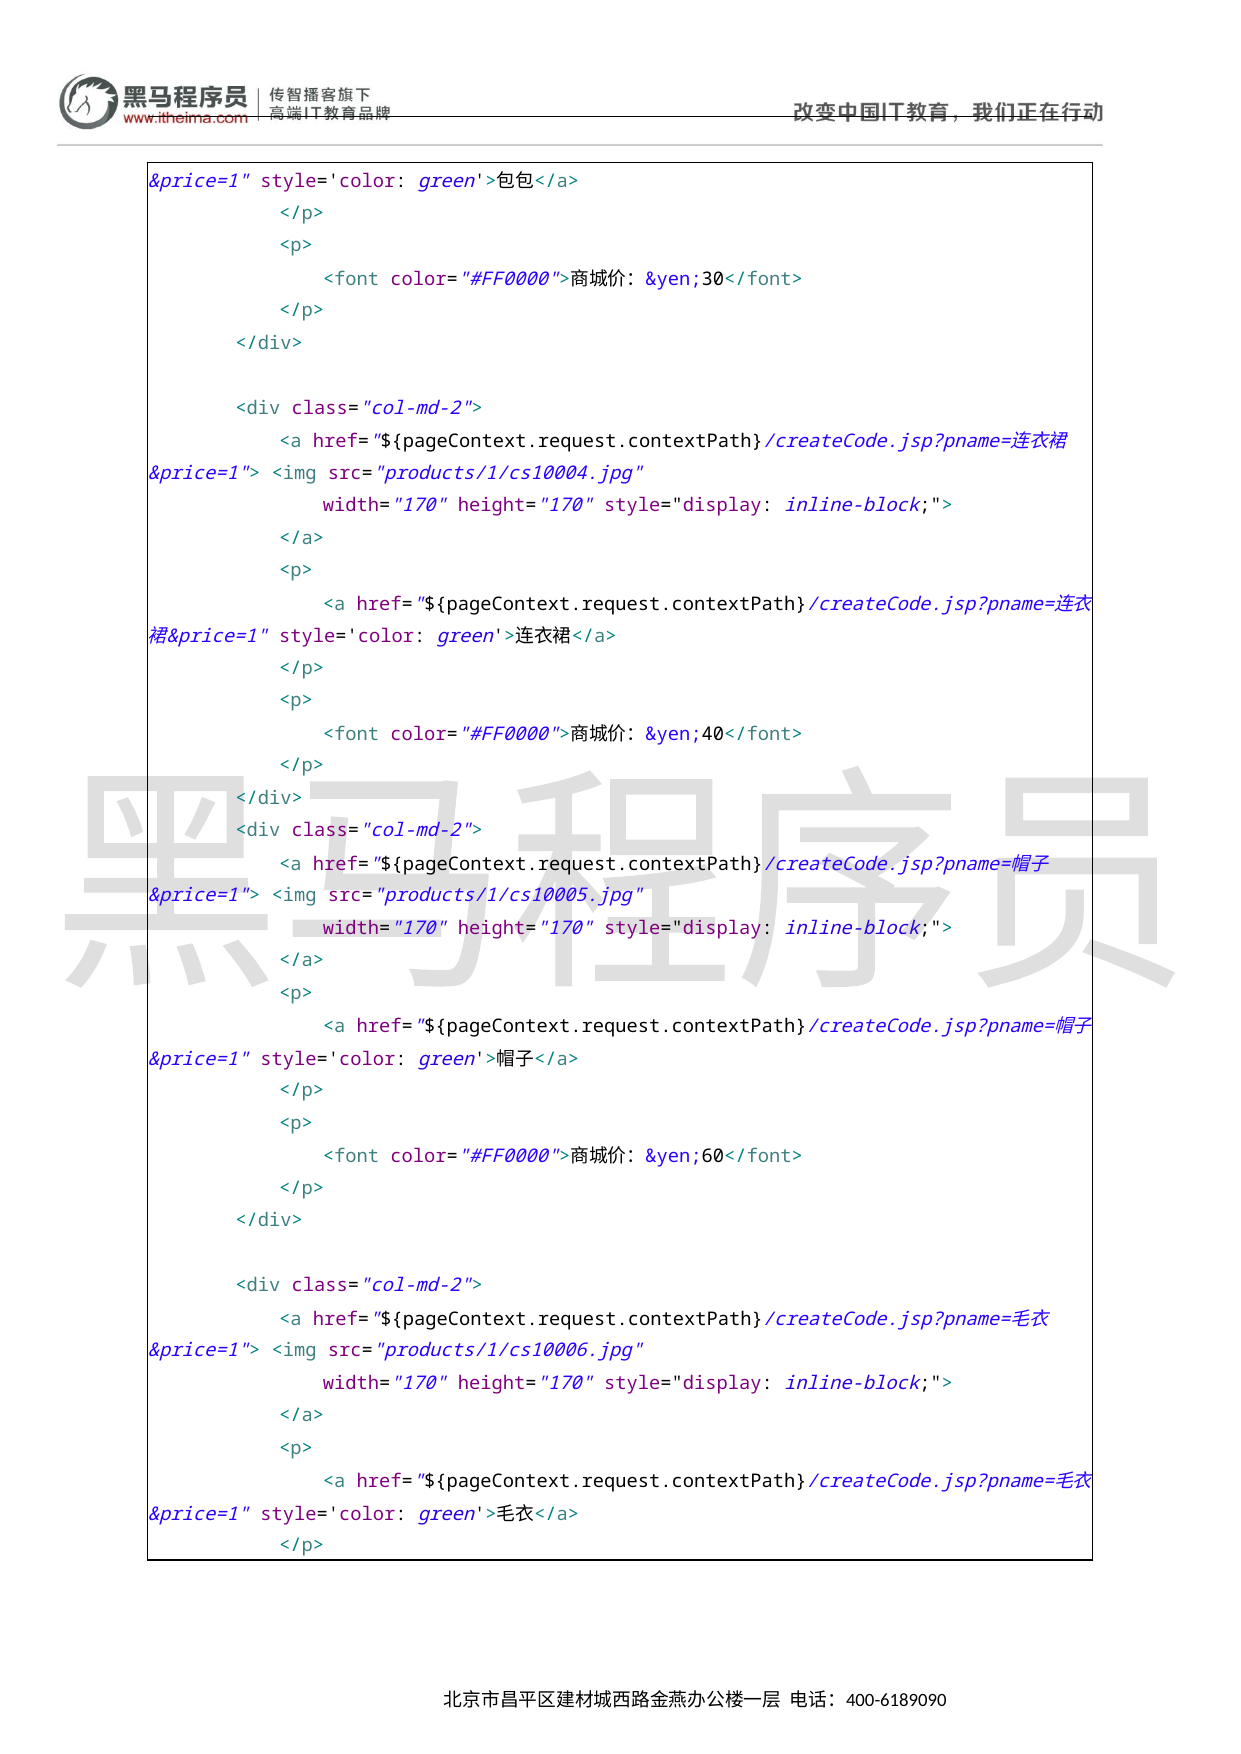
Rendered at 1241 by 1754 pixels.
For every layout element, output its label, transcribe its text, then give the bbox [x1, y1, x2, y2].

text <font color="#FF0000">商城价：&yen;60</font> [148, 1138, 1092, 1171]
text </p> [148, 1073, 1092, 1106]
text </a> [148, 1398, 1092, 1431]
text <p> [148, 553, 1092, 586]
text </div> [148, 326, 1092, 358]
text </a> [148, 943, 1092, 976]
text </p> [148, 651, 1092, 683]
text <p> [148, 976, 1092, 1008]
text <p> [148, 228, 1092, 261]
text </p> [148, 293, 1092, 326]
text </p> [148, 1528, 1092, 1559]
text <a href="${pageContext.request.contextPath}/createCode.jsp?pname=毛衣&price=1"> <img src="products/1/cs10006.jpg" [148, 1301, 1092, 1366]
text <a href="${pageContext.request.contextPath}/createCode.jsp?pname=包包&price=1" style='color: green'>包包</a> [148, 163, 1092, 196]
text width="170" height="170" style="display: inline-block;"> [148, 911, 1092, 943]
text <a href="${pageContext.request.contextPath}/createCode.jsp?pname=帽子&price=1"> <img src="products/1/cs10005.jpg" [148, 846, 1092, 911]
text </div> [148, 781, 1092, 813]
text width="170" height="170" style="display: inline-block;"> [148, 488, 1092, 521]
text <p> [148, 683, 1092, 716]
text <p> [148, 1431, 1092, 1463]
text <font color="#FF0000">商城价：&yen;30</font> [148, 261, 1092, 293]
text </div> [148, 1203, 1092, 1236]
text </a> [148, 521, 1092, 553]
text <div class="col-md-2"> [148, 391, 1092, 423]
text width="170" height="170" style="display: inline-block;"> [148, 1366, 1092, 1398]
text <a href="${pageContext.request.contextPath}/createCode.jsp?pname=毛衣&price=1" style='color: green'>毛衣</a> [148, 1463, 1092, 1528]
text <a href="${pageContext.request.contextPath}/createCode.jsp?pname=帽子&price=1" style='color: green'>帽子</a> [148, 1008, 1092, 1073]
text <a href="${pageContext.request.contextPath}/createCode.jsp?pname=连衣裙&price=1"> <img src="products/1/cs10004.jpg" [148, 423, 1092, 488]
text </p> [148, 1171, 1092, 1203]
picture [0, 3, 1206, 153]
text <div class="col-md-2"> [148, 813, 1092, 846]
text </p> [148, 196, 1092, 228]
text <div class="col-md-2"> [148, 1268, 1092, 1301]
text <p> [148, 1106, 1092, 1138]
text <font color="#FF0000">商城价：&yen;40</font> [148, 716, 1092, 748]
text </p> [148, 748, 1092, 781]
text <a href="${pageContext.request.contextPath}/createCode.jsp?pname=连衣裙&price=1" style='color: green'>连衣裙</a> [148, 586, 1092, 651]
